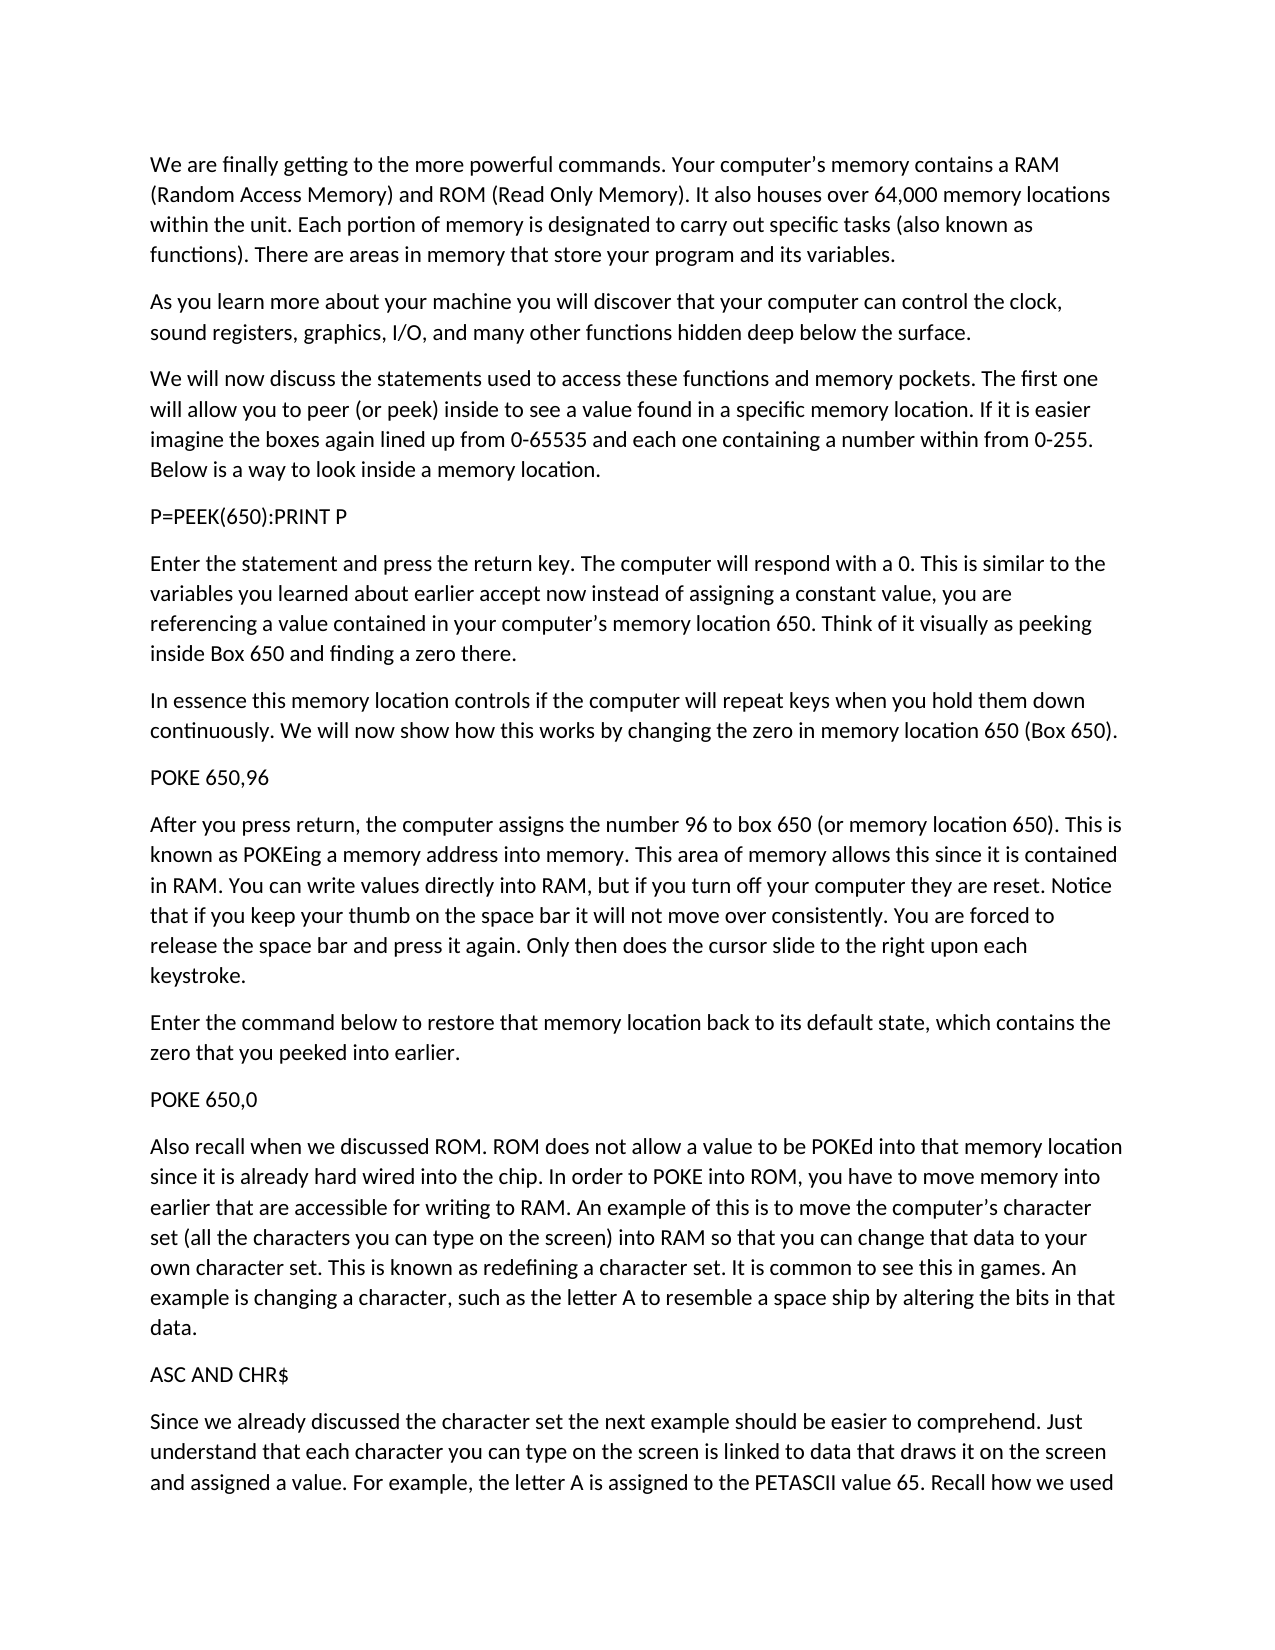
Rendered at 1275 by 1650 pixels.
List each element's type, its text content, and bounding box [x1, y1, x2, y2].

text ASC AND CHR$ [150, 1360, 1125, 1388]
text POKE 650,96 [150, 763, 1125, 792]
text In essence this memory location controls if the computer will repeat keys when you hold them down continuously. We will now show how this works by changing the zero in memory location 650 (Box 650). [150, 686, 1125, 745]
text P=PEEK(650):PRINT P [150, 502, 1125, 530]
text We are finally getting to the more powerful commands. Your computer’s memory contains a RAM (Random Access Memory) and ROM (Read Only Memory). It also houses over 64,000 memory locations within the unit. Each portion of memory is designated to carry out specific tasks (also known as functions). There are areas in memory that store your program and its variables. [150, 150, 1125, 269]
text Enter the command below to restore that memory location back to its default state, which contains the zero that you peeked into earlier. [150, 1008, 1125, 1067]
text After you press return, the computer assigns the number 96 to box 650 (or memory location 650). This is known as POKEing a memory address into memory. This area of memory allows this since it is contained in RAM. You can write values directly into RAM, but if you turn off your computer they are reset. Notice that if you keep your thumb on the space bar it will not move over consistently. You are forced to release the space bar and press it again. Only then does the cursor slide to the right upon each keystroke. [150, 810, 1125, 989]
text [150, 1407, 1125, 1496]
text We will now discuss the statements used to access these functions and memory pockets. The first one will allow you to peer (or peek) inside to see a value found in a specific memory location. If it is easier imagine the boxes again lined up from 0-65535 and each one containing a number within from 0-255. Below is a way to look inside a memory location. [150, 364, 1125, 483]
text As you learn more about your machine you will discover that your computer can control the clock, sound registers, graphics, I/O, and many other functions hidden deep below the surface. [150, 287, 1125, 346]
text Also recall when we discussed ROM. ROM does not allow a value to be POKEd into that memory location since it is already hard wired into the chip. In order to POKE into ROM, you have to move memory into earlier that are accessible for writing to RAM. An example of this is to move the computer’s character set (all the characters you can type on the screen) into RAM so that you can change that data to your own character set. This is known as redefining a character set. It is common to see this in games. An example is changing a character, such as the letter A to resemble a space ship by altering the bits in that data. [150, 1132, 1125, 1342]
text Enter the statement and press the return key. The computer will respond with a 0. This is similar to the variables you learned about earlier accept now instead of assigning a constant value, you are referencing a value contained in your computer’s memory location 650. Think of it visually as peeking inside Box 650 and finding a zero there. [150, 549, 1125, 668]
text POKE 650,0 [150, 1085, 1125, 1113]
